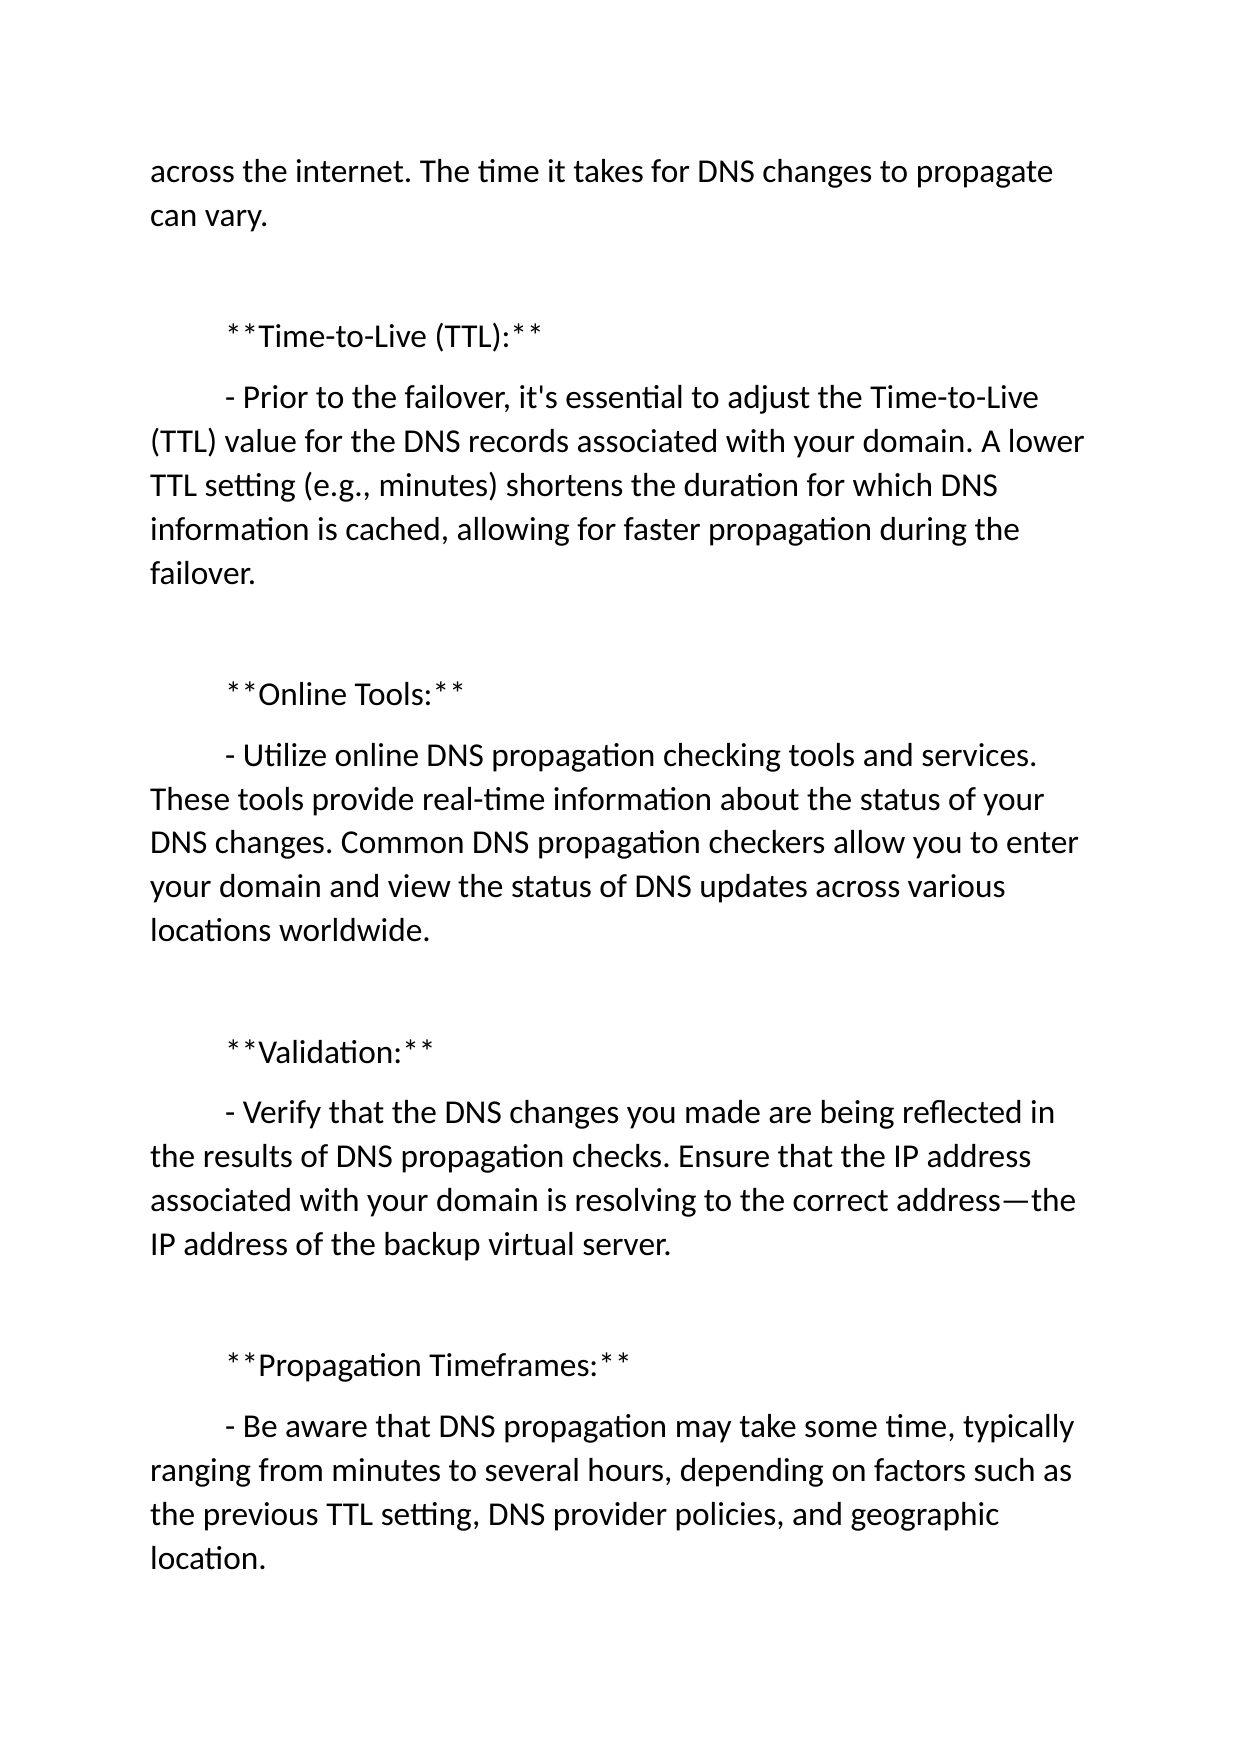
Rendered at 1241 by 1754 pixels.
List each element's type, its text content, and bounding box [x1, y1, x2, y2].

text - Prior to the failover, it's essential to adjust the Time-to-Live (TTL) value for the DNS records associated with your domain. A lower TTL setting (e.g., minutes) shortens the duration for which DNS information is cached, allowing for faster propagation during the failover. [150, 376, 1090, 592]
text **Validation:** [150, 1031, 1090, 1071]
text **Online Tools:** [150, 673, 1090, 714]
text **Propagation Timeframes:** [150, 1344, 1090, 1385]
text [150, 150, 1090, 235]
text - Utilize online DNS propagation checking tools and services. These tools provide real-time information about the status of your DNS changes. Common DNS propagation checkers allow you to enter your domain and view the status of DNS updates across various locations worldwide. [150, 733, 1090, 950]
text - Verify that the DNS changes you made are being reflected in the results of DNS propagation checks. Ensure that the IP address associated with your domain is resolving to the correct address—the IP address of the backup virtual server. [150, 1091, 1090, 1264]
text - Be aware that DNS propagation may take some time, typically ranging from minutes to several hours, depending on factors such as the previous TTL setting, DNS provider policies, and geographic location. [150, 1405, 1090, 1578]
text **Time-to-Live (TTL):** [150, 315, 1090, 356]
